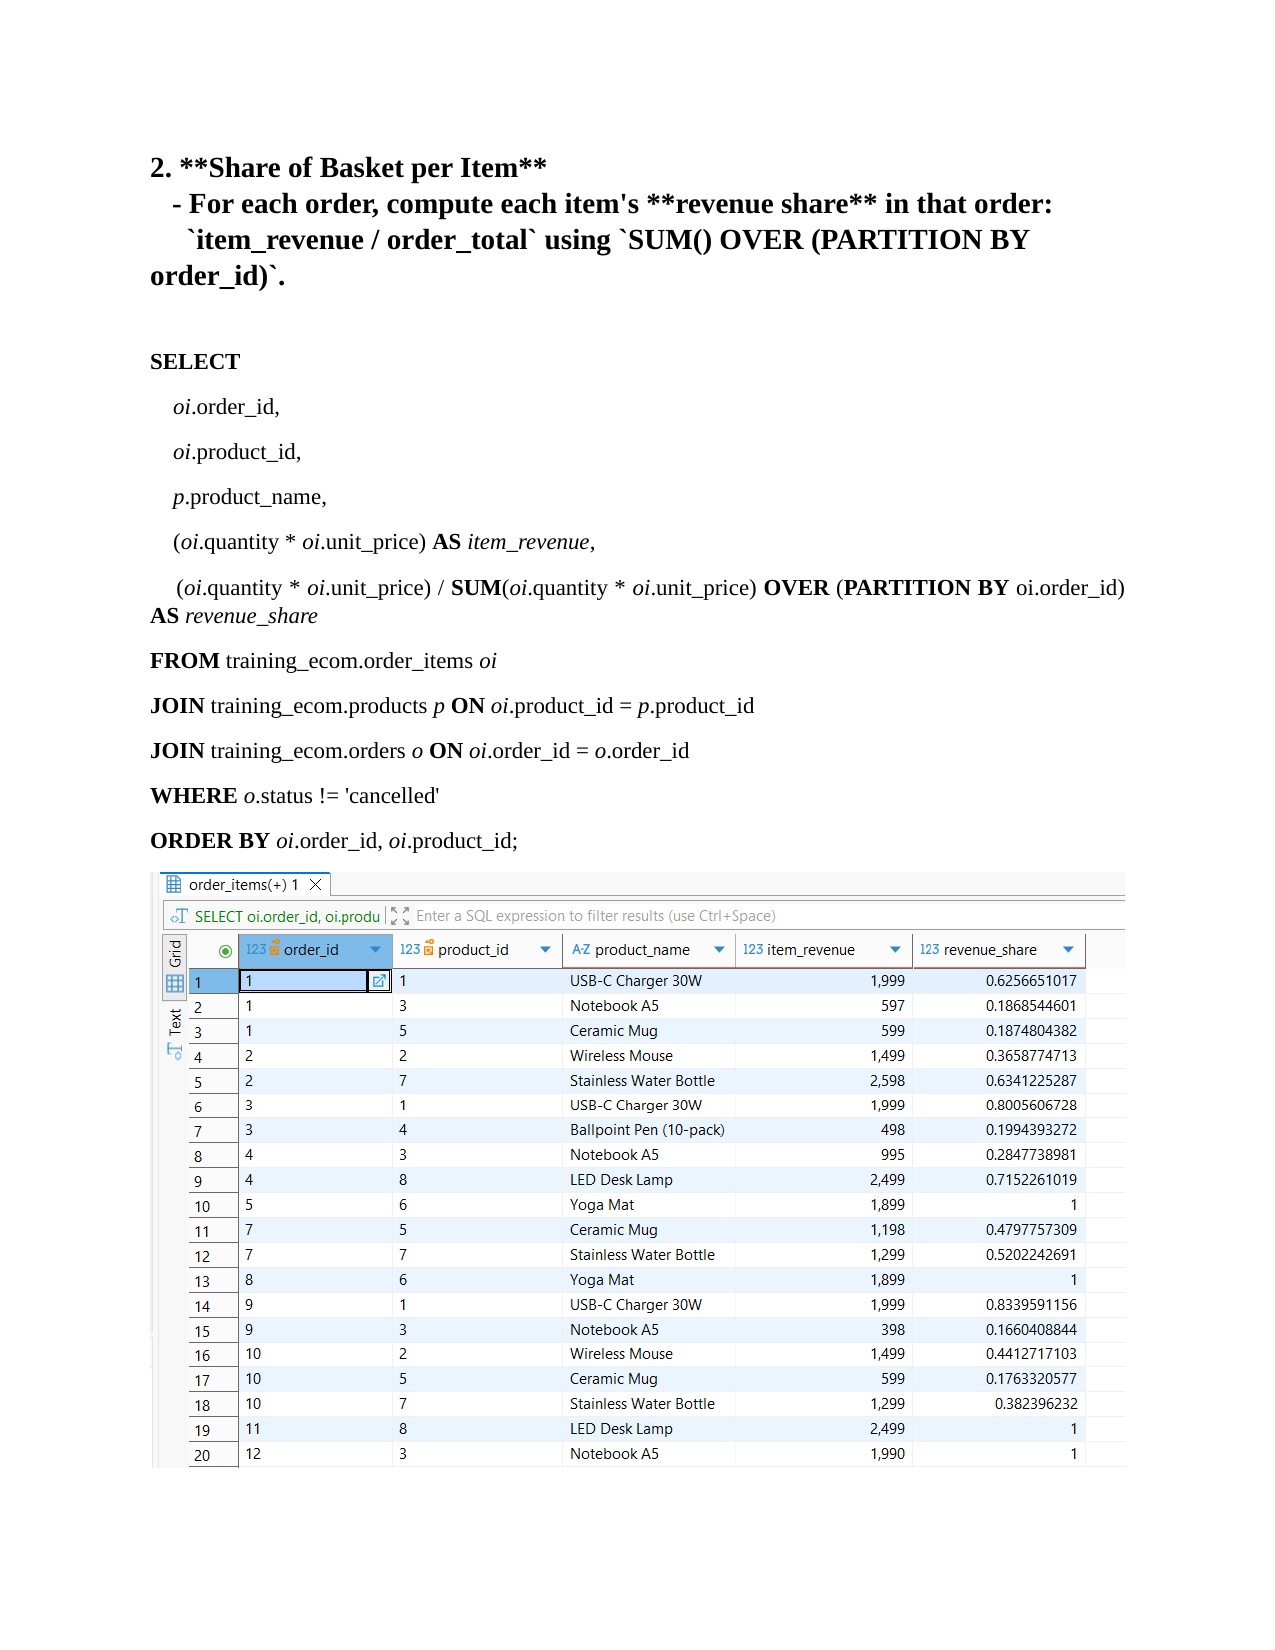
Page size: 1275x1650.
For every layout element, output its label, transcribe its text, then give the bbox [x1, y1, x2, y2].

text WHERE o.status != 'cancelled' [150, 782, 1125, 809]
subtitle 2. **Share of Basket per Item** - For each order, compute each item's **revenue share** in that order: `item_revenue / order_total` using `SUM() OVER (PARTITION BY order_id)`. [150, 150, 1125, 292]
picture [150, 872, 1125, 1468]
text oi.order_id, [150, 393, 1125, 419]
text ORDER BY oi.order_id, oi.product_id; [150, 827, 1125, 854]
text JOIN training_ecom.orders o ON oi.order_id = o.order_id [150, 737, 1125, 764]
text oi.product_id, [150, 438, 1125, 464]
text JOIN training_ecom.products p ON oi.product_id = p.product_id [150, 692, 1125, 718]
text (oi.quantity * oi.unit_price) / SUM(oi.quantity * oi.unit_price) OVER (PARTITION BY oi.order_id) AS revenue_share [150, 573, 1125, 628]
text SELECT [150, 348, 1125, 374]
text p.product_name, [150, 483, 1125, 510]
text (oi.quantity * oi.unit_price) AS item_revenue, [150, 528, 1125, 555]
text FROM training_ecom.order_items oi [150, 647, 1125, 673]
